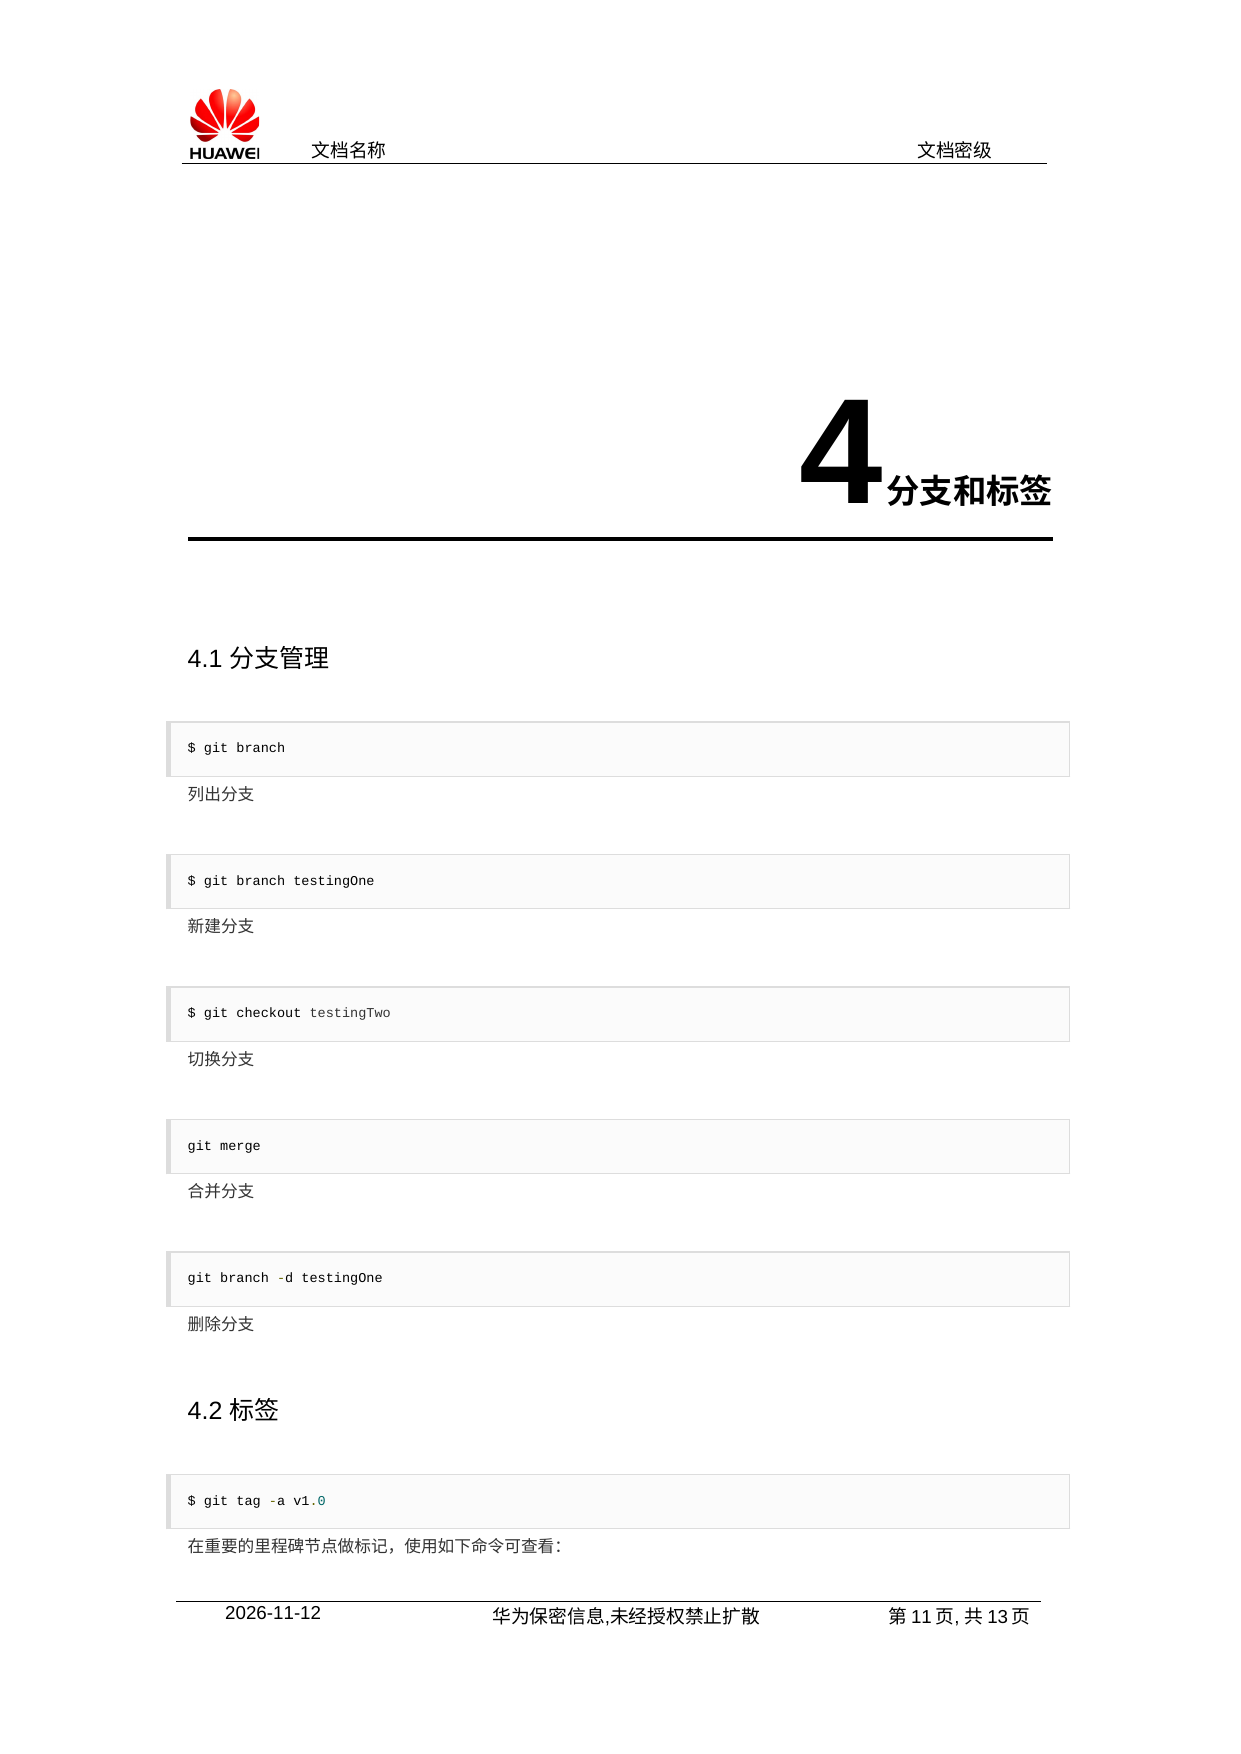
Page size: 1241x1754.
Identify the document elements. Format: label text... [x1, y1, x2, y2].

text 删除分支 [187, 1307, 1053, 1339]
subtitle 分支和标签 [188, 363, 1053, 537]
text git branch -d testingOne [171, 1253, 1069, 1306]
text 列出分支 [187, 777, 1053, 809]
text $ git checkout testingTwo [171, 988, 1069, 1041]
text 新建分支 [187, 909, 1053, 942]
subtitle 4.1 分支管理 [187, 624, 1053, 689]
text $ git branch [171, 723, 1069, 776]
picture [190, 89, 260, 159]
text 在重要的里程碑节点做标记，使用如下命令可查看： [187, 1529, 1053, 1562]
text $ git branch testingOne [171, 855, 1069, 908]
subtitle 4.2 标签 [187, 1376, 1053, 1441]
text git merge [171, 1120, 1069, 1173]
text 合并分支 [187, 1174, 1053, 1207]
text $ git tag -a v1.0 [171, 1475, 1069, 1528]
text 切换分支 [187, 1042, 1053, 1074]
